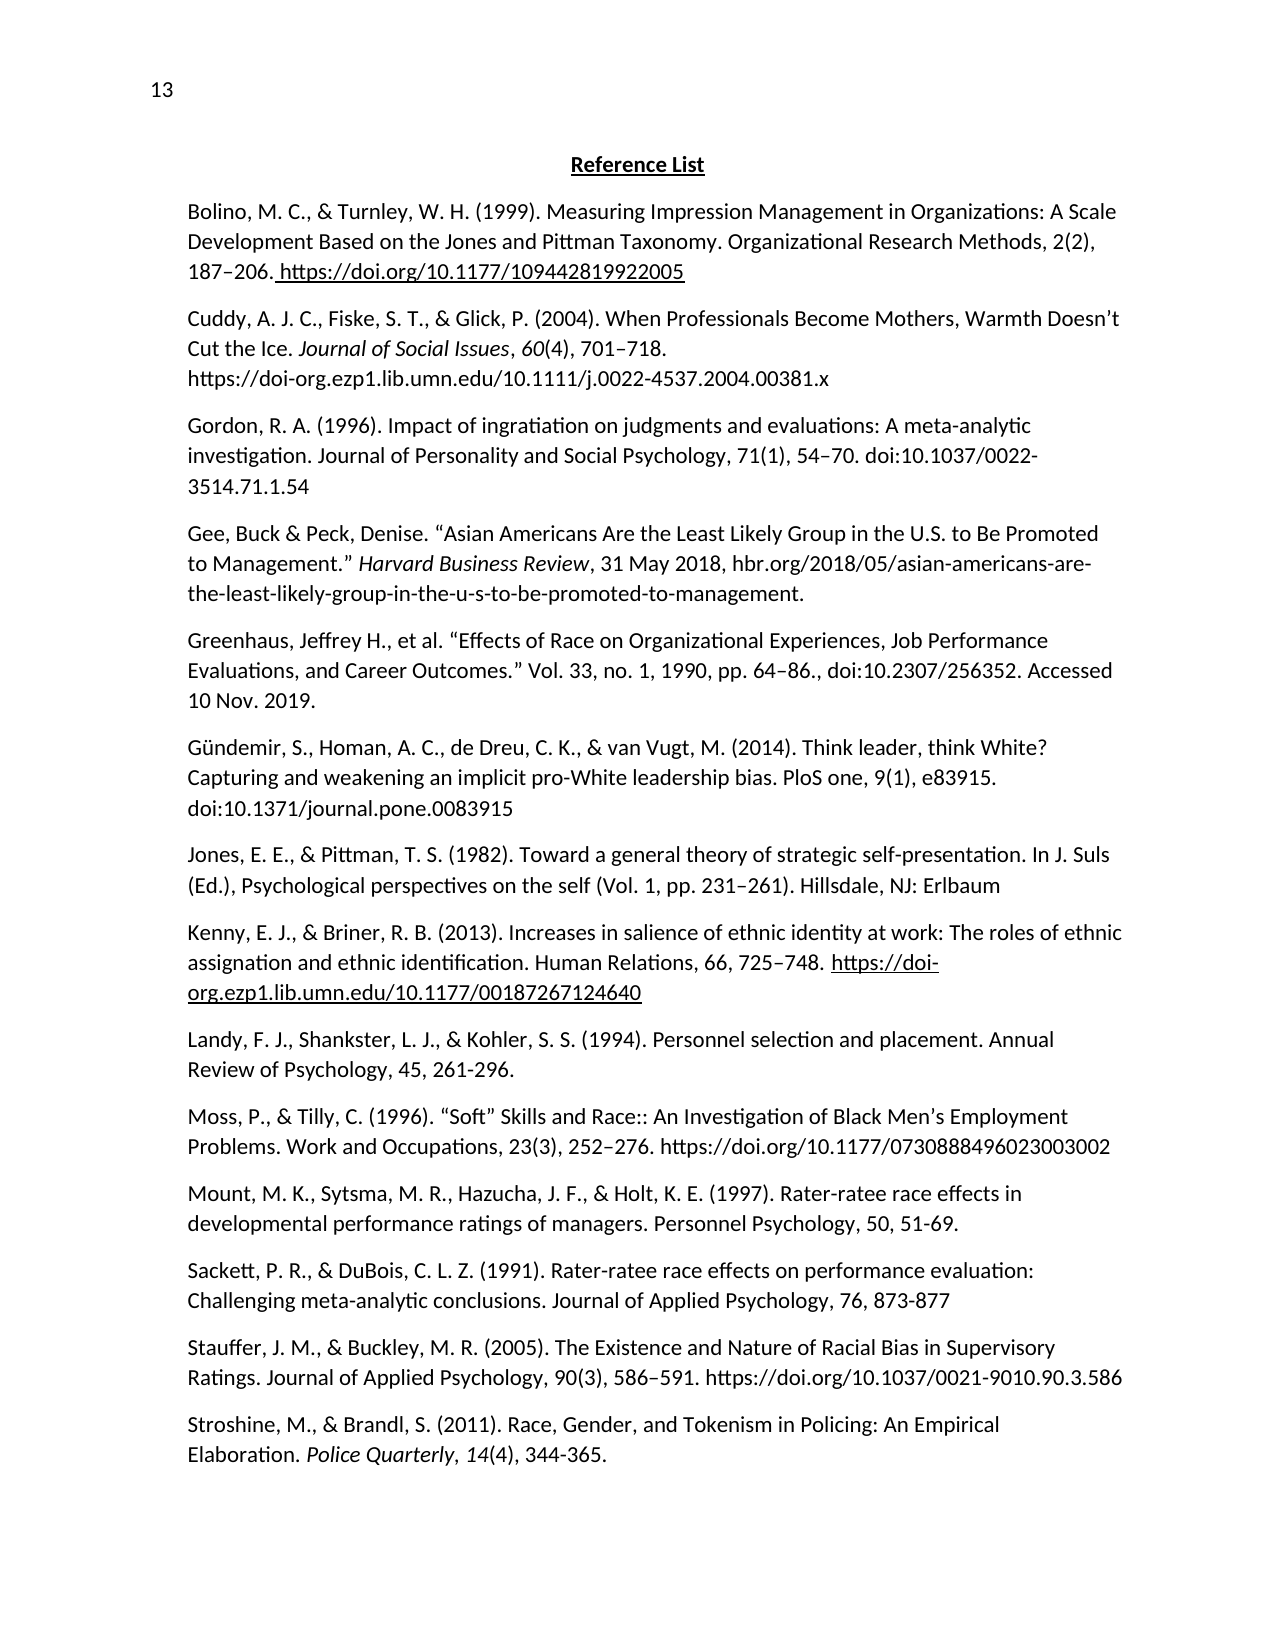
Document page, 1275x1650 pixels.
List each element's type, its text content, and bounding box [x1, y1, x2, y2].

text Bolino, M. C., & Turnley, W. H. (1999). Measuring Impression Management in Organizations: A Scale Development Based on the Jones and Pittman Taxonomy. Organizational Research Methods, 2(2), 187–206. https://doi.org/10.1177/109442819922005 [187, 197, 1125, 285]
text Stroshine, M., & Brandl, S. (2011). Race, Gender, and Tokenism in Policing: An Empirical Elaboration. Police Quarterly, 14(4), 344-365. [187, 1410, 1125, 1469]
text Landy, F. J., Shankster, L. J., & Kohler, S. S. (1994). Personnel selection and placement. Annual Review of Psychology, 45, 261-296. [187, 1025, 1125, 1083]
text Gordon, R. A. (1996). Impact of ingratiation on judgments and evaluations: A meta-analytic investigation. Journal of Personality and Social Psychology, 71(1), 54–70. doi:10.1037/0022- 3514.71.1.54 [187, 411, 1125, 500]
text Gündemir, S., Homan, A. C., de Dreu, C. K., & van Vugt, M. (2014). Think leader, think White? Capturing and weakening an implicit pro-White leadership bias. PloS one, 9(1), e83915. doi:10.1371/journal.pone.0083915 [187, 733, 1125, 822]
text Sackett, P. R., & DuBois, C. L. Z. (1991). Rater-ratee race effects on performance evaluation: Challenging meta-analytic conclusions. Journal of Applied Psychology, 76, 873-877 [187, 1256, 1125, 1314]
text Stauffer, J. M., & Buckley, M. R. (2005). The Existence and Nature of Racial Bias in Supervisory Ratings. Journal of Applied Psychology, 90(3), 586–591. https://doi.org/10.1037/0021-9010.90.3.586 [187, 1333, 1125, 1392]
text Cuddy, A. J. C., Fiske, S. T., & Glick, P. (2004). When Professionals Become Mothers, Warmth Doesn’t Cut the Ice. Journal of Social Issues, 60(4), 701–718. https://doi-org.ezp1.lib.umn.edu/10.1111/j.0022-4537.2004.00381.x [187, 304, 1125, 393]
text Greenhaus, Jeffrey H., et al. “Effects of Race on Organizational Experiences, Job Performance Evaluations, and Career Outcomes.” Vol. 33, no. 1, 1990, pp. 64–86., doi:10.2307/256352. Accessed 10 Nov. 2019. [187, 626, 1125, 714]
text Kenny, E. J., & Briner, R. B. (2013). Increases in salience of ethnic identity at work: The roles of ethnic assignation and ethnic identification. Human Relations, 66, 725–748. https://doi-org.ezp1.lib.umn.edu/10.1177/00187267124640 [187, 918, 1125, 1006]
text Gee, Buck & Peck, Denise. “Asian Americans Are the Least Likely Group in the U.S. to Be Promoted to Management.” Harvard Business Review, 31 May 2018, hbr.org/2018/05/asian-americans-are-the-least-likely-group-in-the-u-s-to-be-promoted-to-management. [187, 519, 1125, 607]
text Jones, E. E., & Pittman, T. S. (1982). Toward a general theory of strategic self-presentation. In J. Suls (Ed.), Psychological perspectives on the self (Vol. 1, pp. 231–261). Hillsdale, NJ: Erlbaum [187, 841, 1125, 899]
text Moss, P., & Tilly, C. (1996). “Soft” Skills and Race:: An Investigation of Black Men’s Employment Problems. Work and Occupations, 23(3), 252–276. https://doi.org/10.1177/0730888496023003002 [187, 1102, 1125, 1160]
text Mount, M. K., Sytsma, M. R., Hazucha, J. F., & Holt, K. E. (1997). Rater-ratee race effects in developmental performance ratings of managers. Personnel Psychology, 50, 51-69. [187, 1179, 1125, 1237]
text Reference List [150, 150, 1125, 178]
